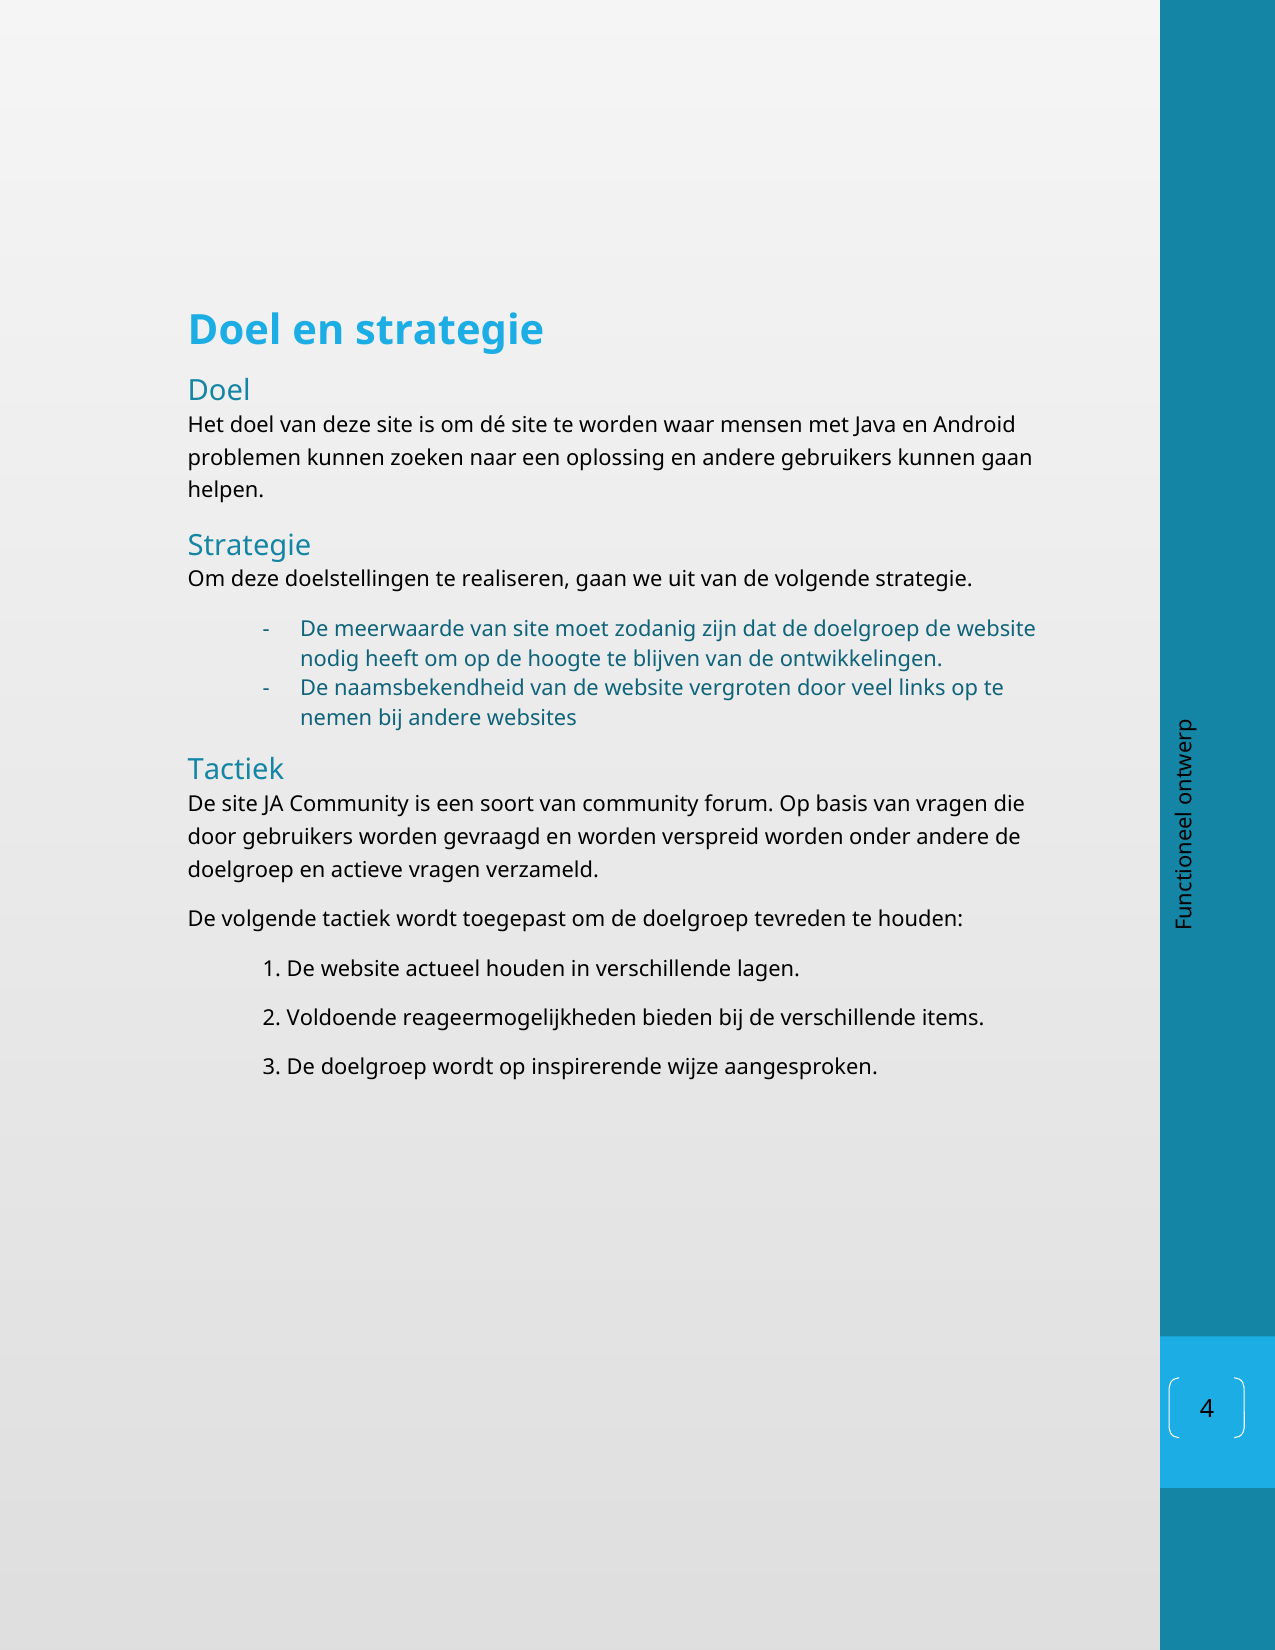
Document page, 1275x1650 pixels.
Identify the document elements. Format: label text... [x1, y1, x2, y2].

text 2. Voldoende reageermogelijkheden bieden bij de verschillende items. [187, 1002, 1050, 1032]
text 3. De doelgroep wordt op inspirerende wijze aangesproken. [187, 1051, 1050, 1081]
text Het doel van deze site is om dé site te worden waar mensen met Java en Android problemen kunnen zoeken naar een oplossing en andere gebruikers kunnen gaan helpen. [187, 409, 1050, 504]
text 1. De website actueel houden in verschillende lagen. [262, 952, 1050, 982]
subtitle Doel [187, 369, 1050, 409]
subtitle Tactiek [187, 749, 1050, 788]
text Om deze doelstellingen te realiseren, gaan we uit van de volgende strategie. [187, 563, 1050, 593]
list De meerwaarde van site moet zodanig zijn dat de doelgroep de website nodig heeft om op de hoogte te blijven van de ontwikkelingen. [262, 613, 1050, 672]
subtitle Strategie [187, 524, 1050, 563]
list De naamsbekendheid van de website vergroten door veel links op te nemen bij andere websites [262, 672, 1050, 732]
text De volgende tactiek wordt toegepast om de doelgroep tevreden te houden: [187, 903, 1050, 933]
subtitle Doel en strategie [187, 300, 1050, 357]
text De site JA Community is een soort van community forum. Op basis van vragen die door gebruikers worden gevraagd en worden verspreid worden onder andere de doelgroep en actieve vragen verzameld. [187, 788, 1050, 883]
